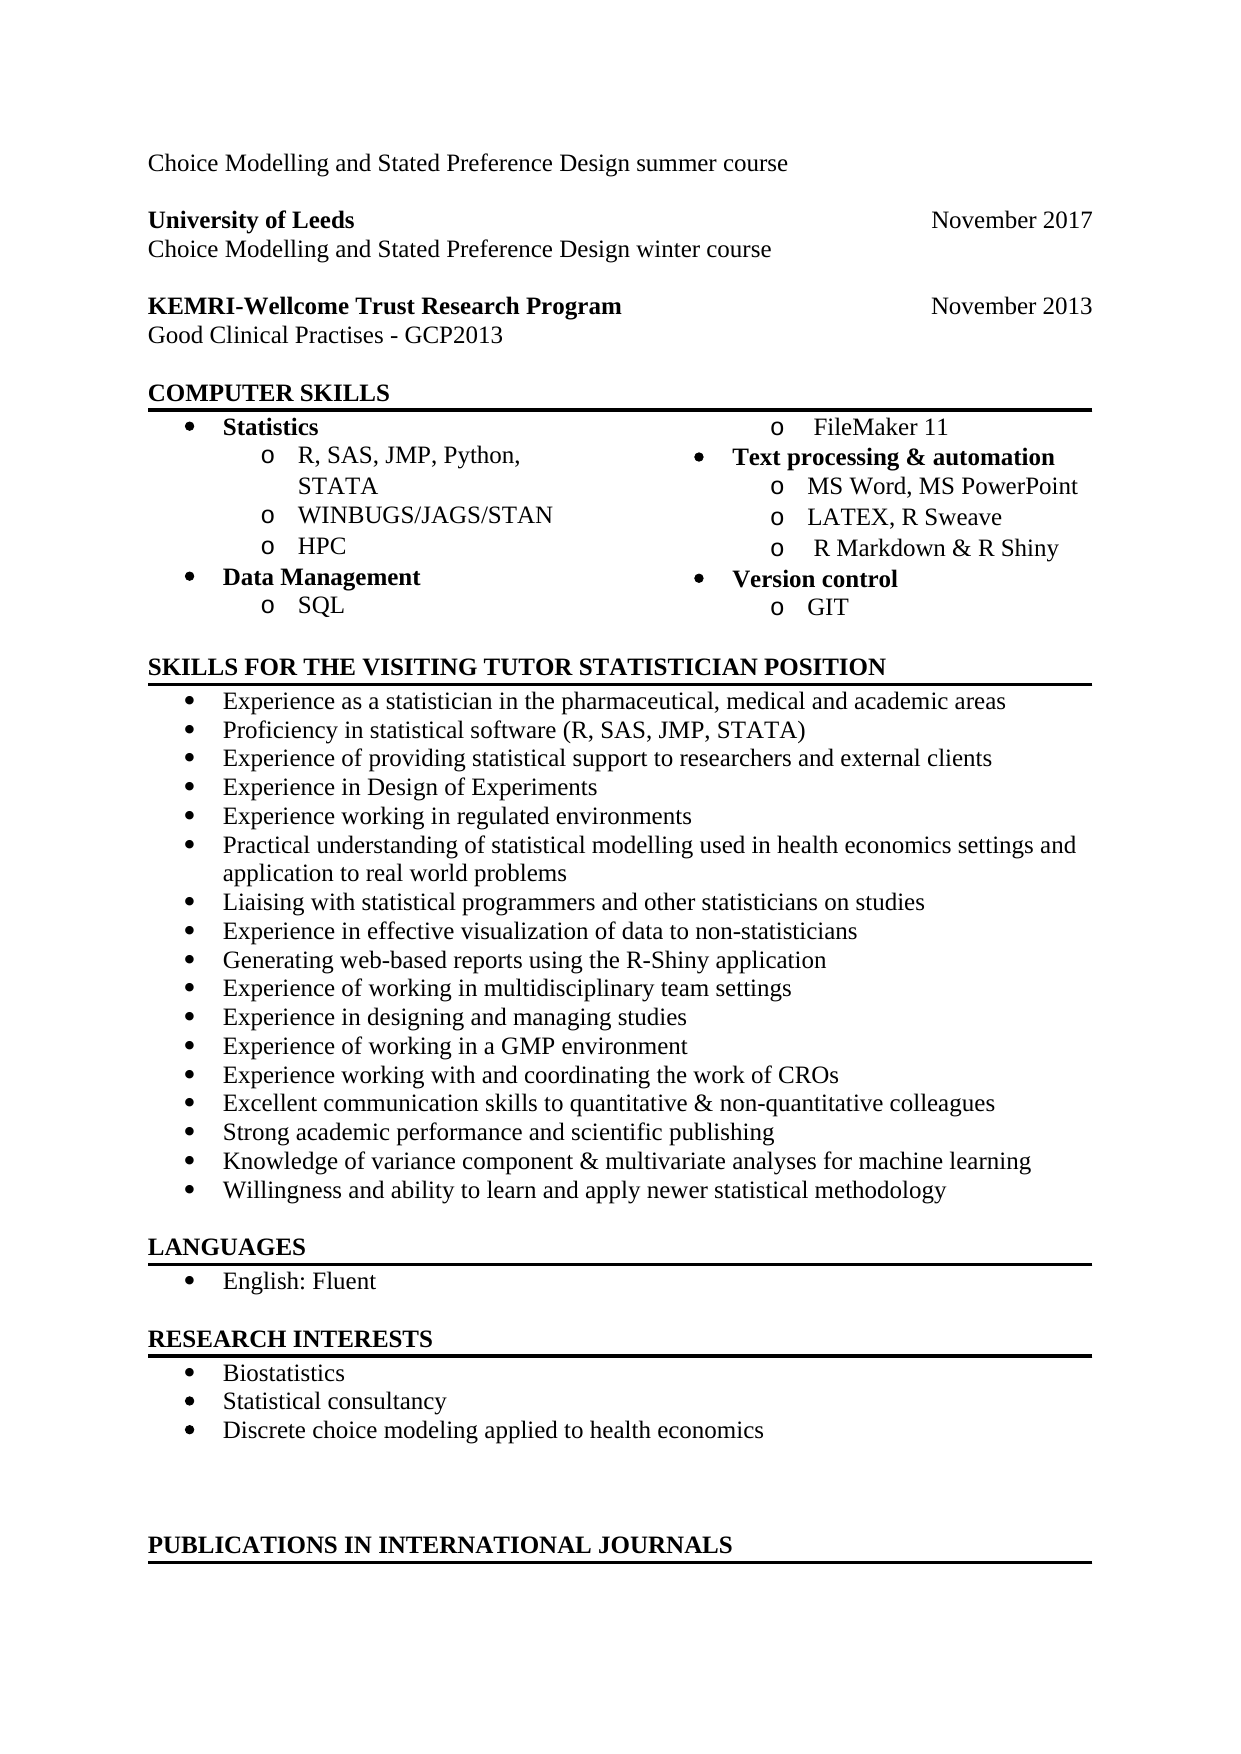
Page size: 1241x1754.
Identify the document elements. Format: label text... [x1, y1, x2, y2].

list Experience in designing and managing studies [185, 1002, 1092, 1031]
list Experience of working in a GMP environment [185, 1031, 1092, 1060]
list Willingness and ability to learn and apply newer statistical methodology [185, 1175, 1092, 1203]
list Statistics [185, 412, 583, 440]
text RESEARCH INTERESTS [148, 1324, 1092, 1354]
text LANGUAGES [148, 1232, 1092, 1263]
list Experience of working in multidisciplinary team settings [185, 973, 1092, 1002]
list MS Word, MS PowerPoint [769, 471, 1092, 502]
text SKILLS FOR THE VISITING TUTOR STATISTICIAN POSITION [148, 652, 1092, 683]
list Data Management [185, 562, 583, 590]
list Text processing & automation [694, 442, 1092, 471]
list GIT [769, 592, 1092, 623]
text COMPUTER SKILLS [148, 378, 1092, 408]
list WINBUGS/JAGS/STAN [260, 500, 583, 531]
text University of Leeds November 2017 [148, 205, 1092, 234]
list R, SAS, JMP, Python, STATA [260, 440, 583, 500]
list SQL [260, 590, 583, 621]
list English: Fluent [185, 1266, 583, 1295]
list Version control [694, 564, 1092, 592]
list Experience working in regulated environments [185, 801, 1092, 830]
text Choice Modelling and Stated Preference Design winter course [148, 234, 1092, 263]
text Choice Modelling and Stated Preference Design summer course [148, 148, 1092, 176]
list Proficiency in statistical software (R, SAS, JMP, STATA) [185, 715, 1092, 743]
list Liaising with statistical programmers and other statisticians on studies [185, 887, 1092, 916]
list Experience working with and coordinating the work of CROs [185, 1060, 1092, 1088]
list Practical understanding of statistical modelling used in health economics settings and application to real world problems [185, 830, 1092, 887]
list Experience as a statistician in the pharmaceutical, medical and academic areas [185, 686, 1092, 715]
text KEMRI-Wellcome Trust Research Program November 2013 [148, 291, 1092, 320]
list Excellent communication skills to quantitative & non-quantitative colleagues [185, 1088, 1092, 1117]
list LATEX, R Sweave [769, 502, 1092, 533]
list R Markdown & R Shiny [769, 533, 1092, 564]
text PUBLICATIONS IN INTERNATIONAL JOURNALS [148, 1530, 1092, 1561]
list Experience of providing statistical support to researchers and external clients [185, 743, 1092, 772]
list Strong academic performance and scientific publishing [185, 1117, 1092, 1146]
list Statistical consultancy [185, 1386, 1092, 1415]
list Experience in Design of Experiments [185, 772, 1092, 801]
list HPC [260, 531, 583, 562]
list FileMaker 11 [769, 412, 1092, 442]
text Good Clinical Practises - GCP2013 [148, 320, 1092, 349]
list Discrete choice modeling applied to health economics [185, 1415, 1092, 1444]
list Knowledge of variance component & multivariate analyses for machine learning [185, 1146, 1092, 1175]
list Biostatistics [185, 1358, 1092, 1386]
list Generating web-based reports using the R-Shiny application [185, 945, 1092, 973]
list Experience in effective visualization of data to non-statisticians [185, 916, 1092, 945]
